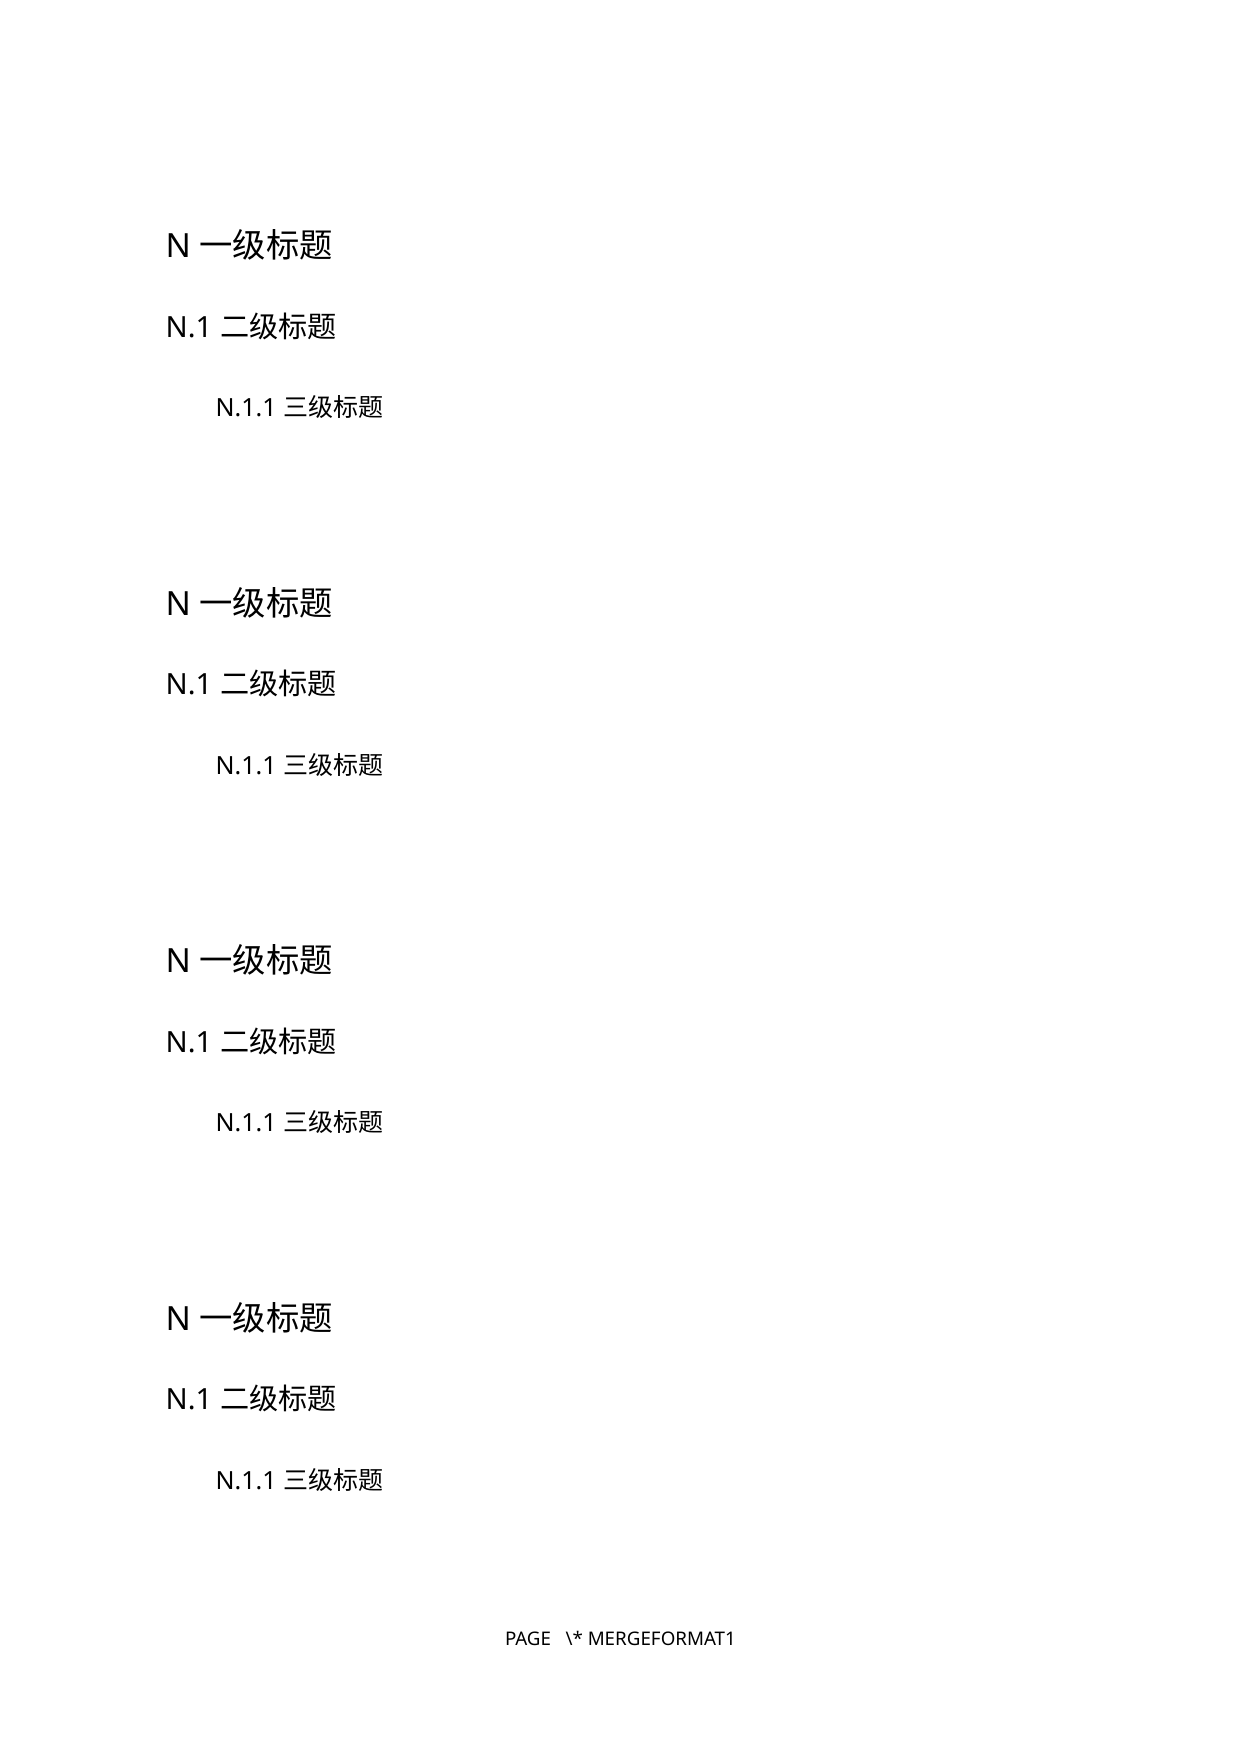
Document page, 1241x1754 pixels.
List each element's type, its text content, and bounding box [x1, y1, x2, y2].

text N.1.1 三级标题 [165, 1446, 1075, 1511]
text N 一级标题 [165, 211, 1075, 276]
text N 一级标题 [165, 1283, 1075, 1348]
text N.1.1 三级标题 [165, 1088, 1075, 1153]
text N.1.1 三级标题 [165, 731, 1075, 796]
text N 一级标题 [165, 926, 1075, 991]
text N 一级标题 [165, 568, 1075, 633]
text N.1 二级标题 [165, 1007, 1075, 1072]
text N.1 二级标题 [165, 292, 1075, 357]
text N.1.1 三级标题 [165, 373, 1075, 438]
text N.1 二级标题 [165, 1364, 1075, 1429]
text N.1 二级标题 [165, 649, 1075, 714]
